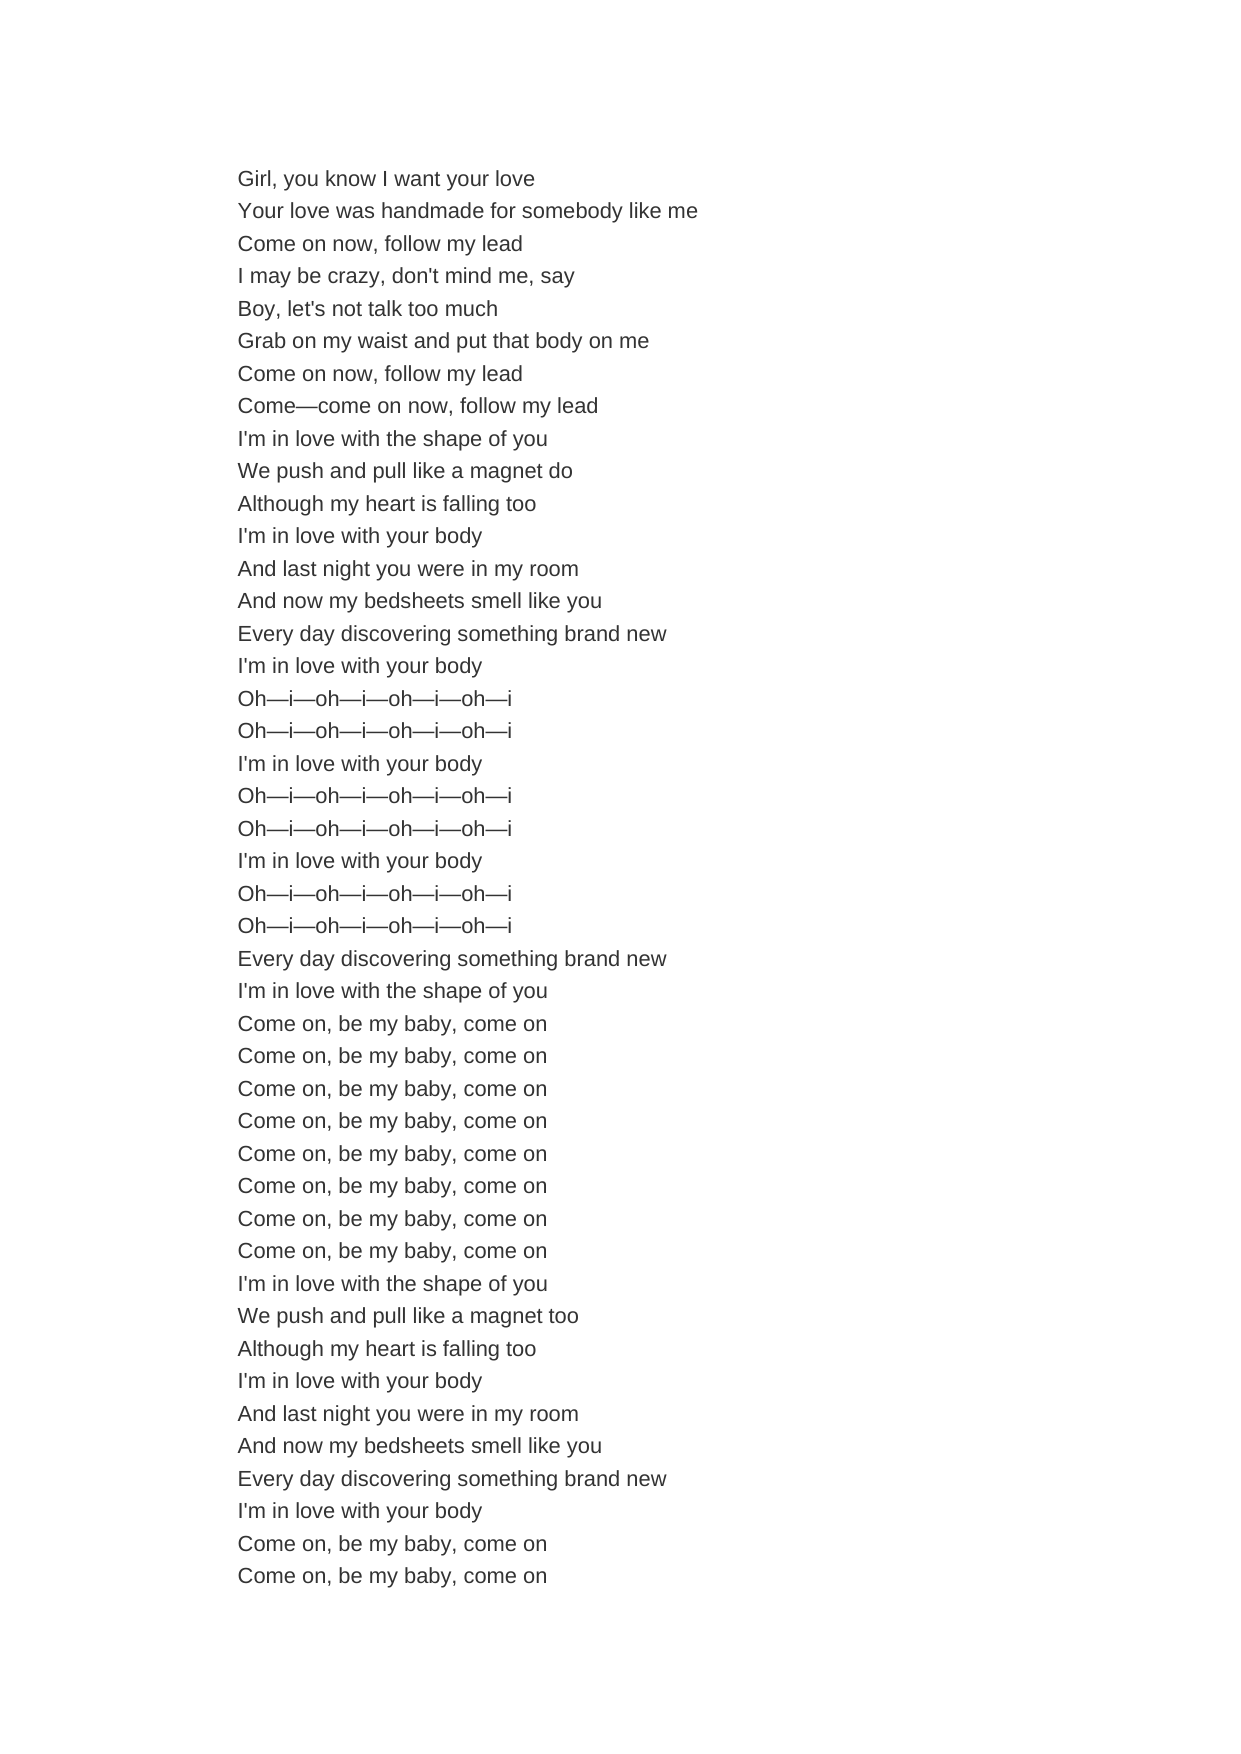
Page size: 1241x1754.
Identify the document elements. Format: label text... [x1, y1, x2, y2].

text Come on, be my baby, come on [187, 1559, 1053, 1592]
text Come on, be my baby, come on [187, 1202, 1053, 1234]
text Oh—i—oh—i—oh—i—oh—i [187, 812, 1053, 844]
text Come on, be my baby, come on [187, 1169, 1053, 1202]
text I'm in love with your body [187, 1494, 1053, 1527]
text Oh—i—oh—i—oh—i—oh—i [187, 682, 1053, 714]
text Come—come on now, follow my lead [187, 389, 1053, 422]
text Oh—i—oh—i—oh—i—oh—i [187, 877, 1053, 909]
text Every day discovering something brand new [187, 942, 1053, 974]
text I'm in love with your body [187, 649, 1053, 682]
text Every day discovering something brand new [187, 617, 1053, 649]
text I'm in love with the shape of you [187, 422, 1053, 454]
text I'm in love with the shape of you [187, 1267, 1053, 1299]
text Come on now, follow my lead [187, 357, 1053, 389]
text Girl, you know I want your love [187, 162, 1053, 194]
text Oh—i—oh—i—oh—i—oh—i [187, 714, 1053, 747]
text Come on, be my baby, come on [187, 1137, 1053, 1169]
text Every day discovering something brand new [187, 1462, 1053, 1494]
text And now my bedsheets smell like you [187, 1429, 1053, 1462]
text And last night you were in my room [187, 1397, 1053, 1429]
text I may be crazy, don't mind me, say [187, 259, 1053, 292]
text Although my heart is falling too [187, 1332, 1053, 1364]
text I'm in love with your body [187, 747, 1053, 779]
text Boy, let's not talk too much [187, 292, 1053, 324]
text Oh—i—oh—i—oh—i—oh—i [187, 909, 1053, 942]
text Although my heart is falling too [187, 487, 1053, 519]
text Come on now, follow my lead [187, 227, 1053, 259]
text And now my bedsheets smell like you [187, 584, 1053, 617]
text Oh—i—oh—i—oh—i—oh—i [187, 779, 1053, 812]
text We push and pull like a magnet do [187, 454, 1053, 487]
text And last night you were in my room [187, 552, 1053, 584]
text Grab on my waist and put that body on me [187, 324, 1053, 357]
text Come on, be my baby, come on [187, 1527, 1053, 1559]
text Come on, be my baby, come on [187, 1234, 1053, 1267]
text Your love was handmade for somebody like me [187, 194, 1053, 227]
text I'm in love with your body [187, 1364, 1053, 1397]
text Come on, be my baby, come on [187, 1039, 1053, 1072]
text We push and pull like a magnet too [187, 1299, 1053, 1332]
text Come on, be my baby, come on [187, 1072, 1053, 1104]
text I'm in love with the shape of you [187, 974, 1053, 1007]
text I'm in love with your body [187, 844, 1053, 877]
text Come on, be my baby, come on [187, 1104, 1053, 1137]
text I'm in love with your body [187, 519, 1053, 552]
text Come on, be my baby, come on [187, 1007, 1053, 1039]
